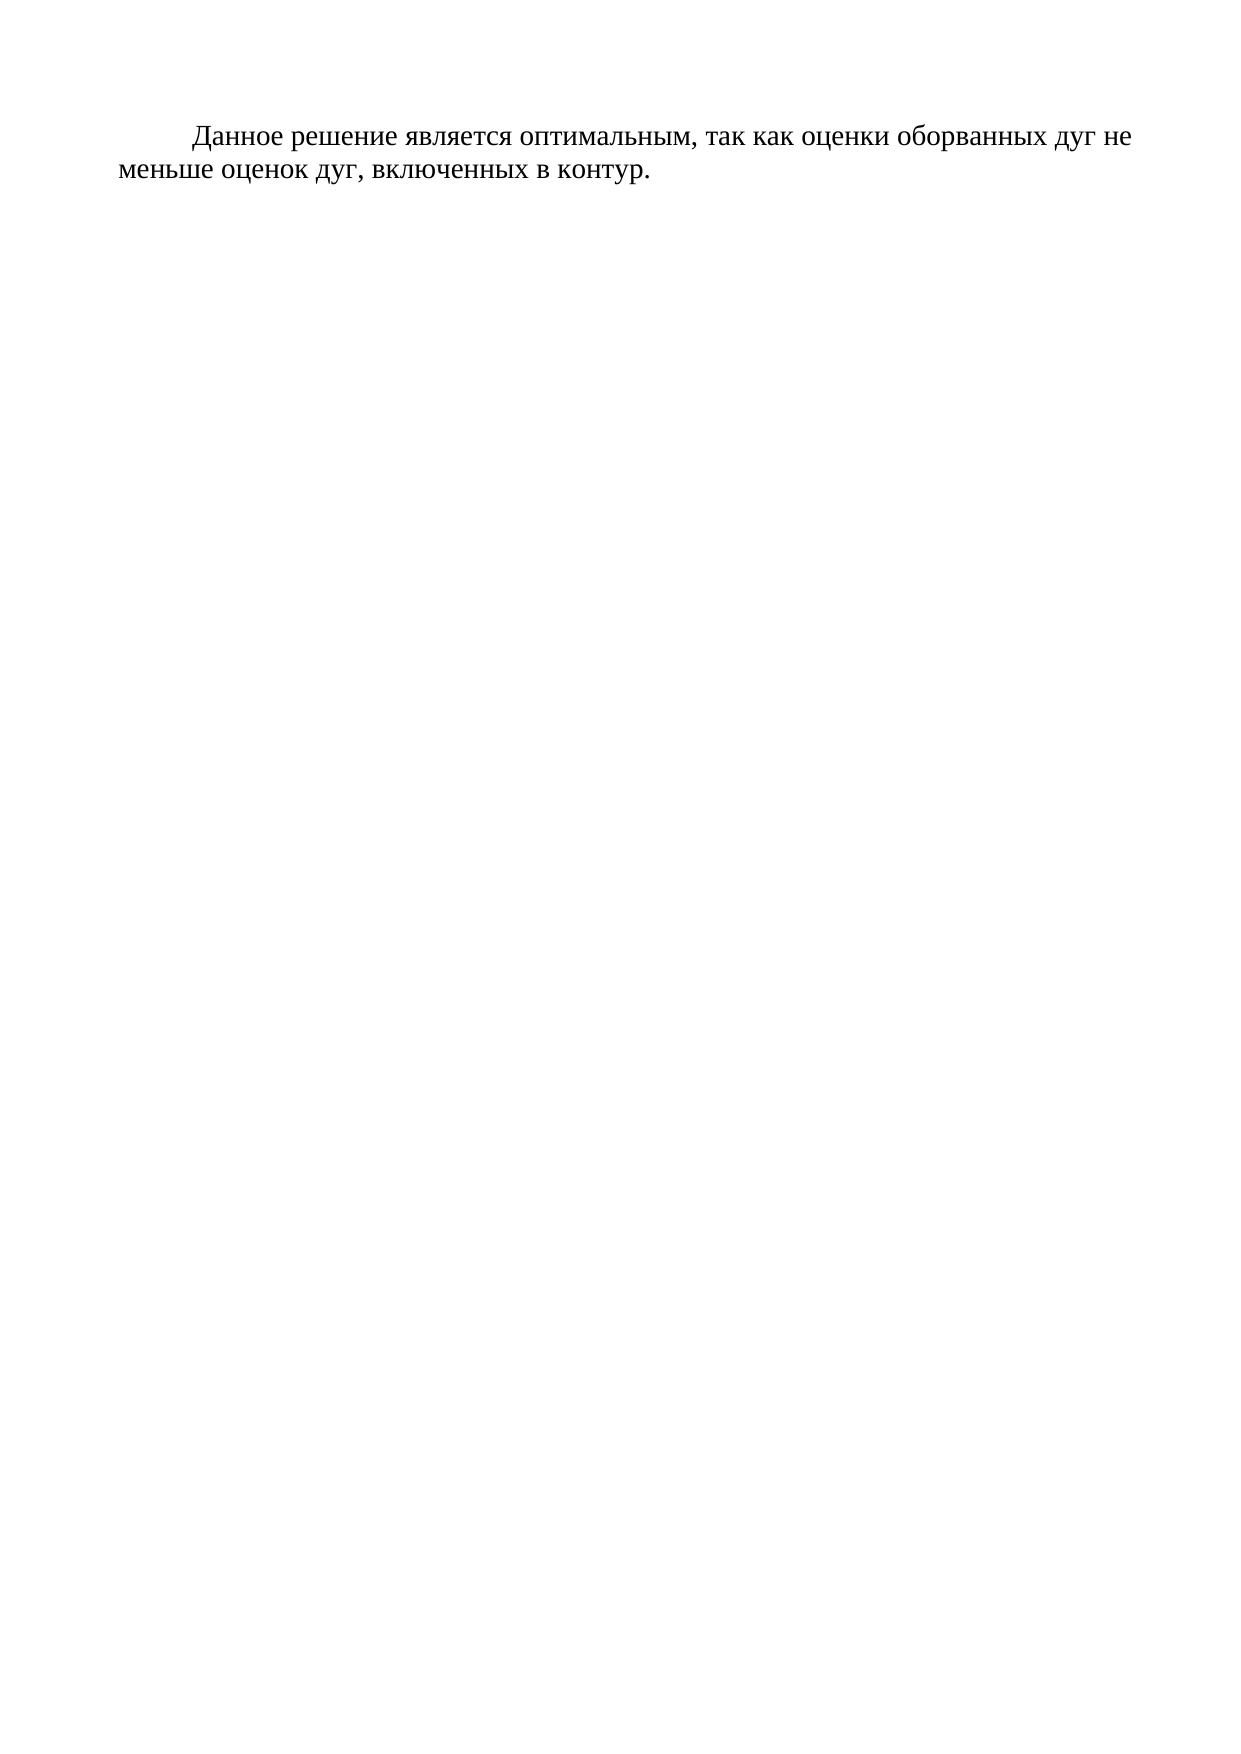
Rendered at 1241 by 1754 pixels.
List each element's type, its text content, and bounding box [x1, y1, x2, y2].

text Данное решение является оптимальным, так как оценки оборванных дуг не меньше оценок дуг, включенных в контур. [118, 118, 1181, 185]
